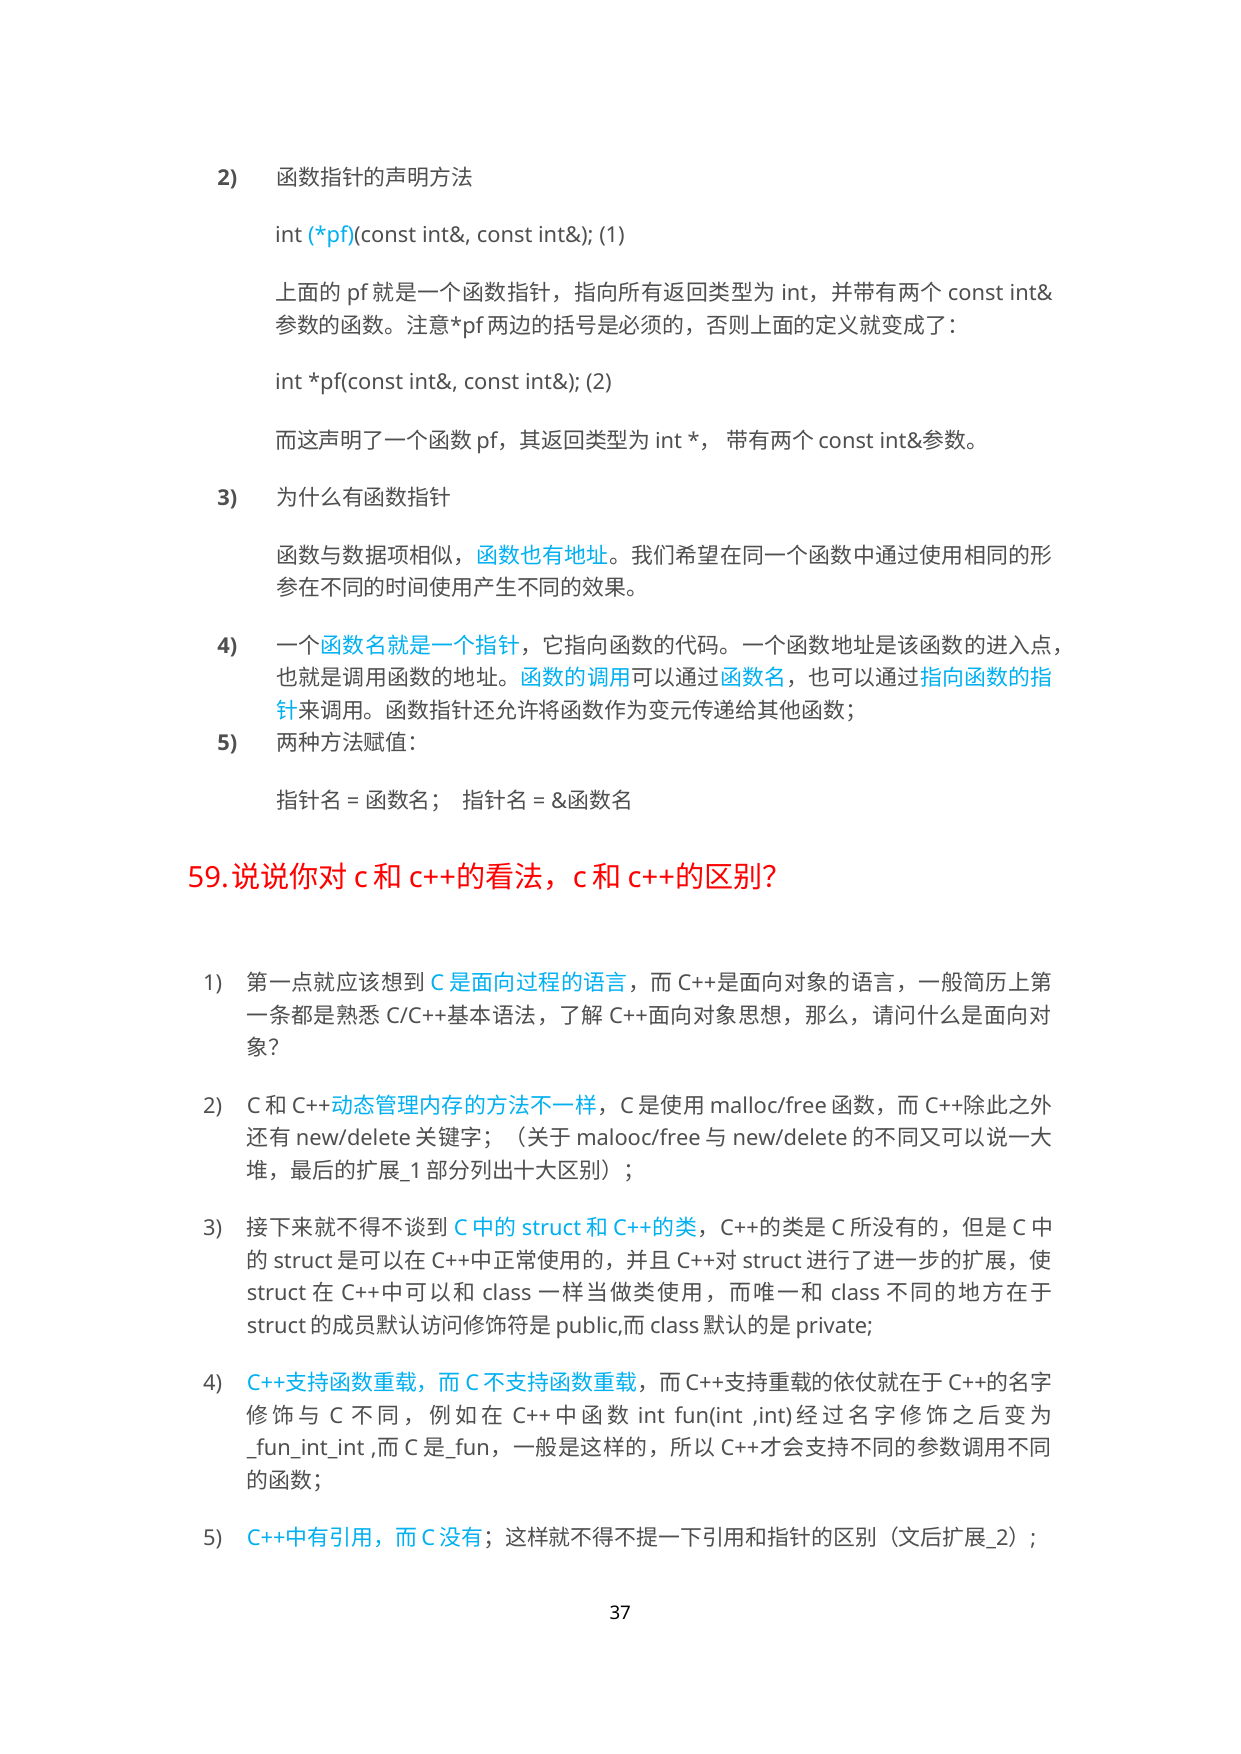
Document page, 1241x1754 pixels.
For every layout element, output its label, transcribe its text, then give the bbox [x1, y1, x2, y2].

list 两种方法赋值： [217, 725, 1053, 757]
text int *pf(const int&, const int&); (2) [275, 365, 1053, 397]
list C和C++动态管理内存的方法不一样，C是使用malloc/free函数，而C++除此之外还有new/delete关键字；（关于malooc/free与new/delete的不同又可以说一大堆，最后的扩展_1部分列出十大区别）； [203, 1087, 1053, 1185]
text 函数与数据项相似，函数也有地址。我们希望在同一个函数中通过使用相同的形参在不同的时间使用产生不同的效果。 [276, 537, 1053, 602]
list C++中有引用，而C没有；这样就不得不提一下引用和指针的区别（文后扩展_2）; [203, 1520, 1053, 1552]
list 接下来就不得不谈到C中的struct和C++的类，C++的类是C所没有的，但是C中的struct是可以在C++中正常使用的，并且C++对struct进行了进一步的扩展，使struct在C++中可以和class一样当做类使用，而唯一和class不同的地方在于struct的成员默认访问修饰符是public,而class默认的是private; [203, 1210, 1053, 1340]
list C++支持函数重载，而C不支持函数重载，而C++支持重载的依仗就在于C++的名字修饰与C不同，例如在C++中函数int fun(int ,int)经过名字修饰之后变为 _fun_int_int ,而C是_fun，一般是这样的，所以C++才会支持不同的参数调用不同的函数； [203, 1365, 1053, 1495]
text 指针名 = 函数名； 指针名 = &函数名 [276, 782, 1053, 815]
subtitle 说说你对c和c++的看法，c和c++的区别？ [187, 842, 1053, 907]
text 而这声明了一个函数pf，其返回类型为int *， 带有两个const int&参数。 [275, 422, 1053, 455]
text int (*pf)(const int&, const int&); (1) [275, 217, 1053, 250]
list 第一点就应该想到C是面向过程的语言，而C++是面向对象的语言，一般简历上第一条都是熟悉C/C++基本语法，了解C++面向对象思想，那么，请问什么是面向对象？ [203, 965, 1053, 1062]
text 上面的pf就是一个函数指针，指向所有返回类型为int，并带有两个const int&参数的函数。注意*pf两边的括号是必须的，否则上面的定义就变成了： [275, 275, 1053, 340]
list 一个函数名就是一个指针，它指向函数的代码。一个函数地址是该函数的进入点，也就是调用函数的地址。函数的调用可以通过函数名，也可以通过指向函数的指针来调用。函数指针还允许将函数作为变元传递给其他函数； [217, 627, 1053, 725]
list 为什么有函数指针 [217, 480, 1053, 512]
list 函数指针的声明方法 [217, 160, 1053, 192]
